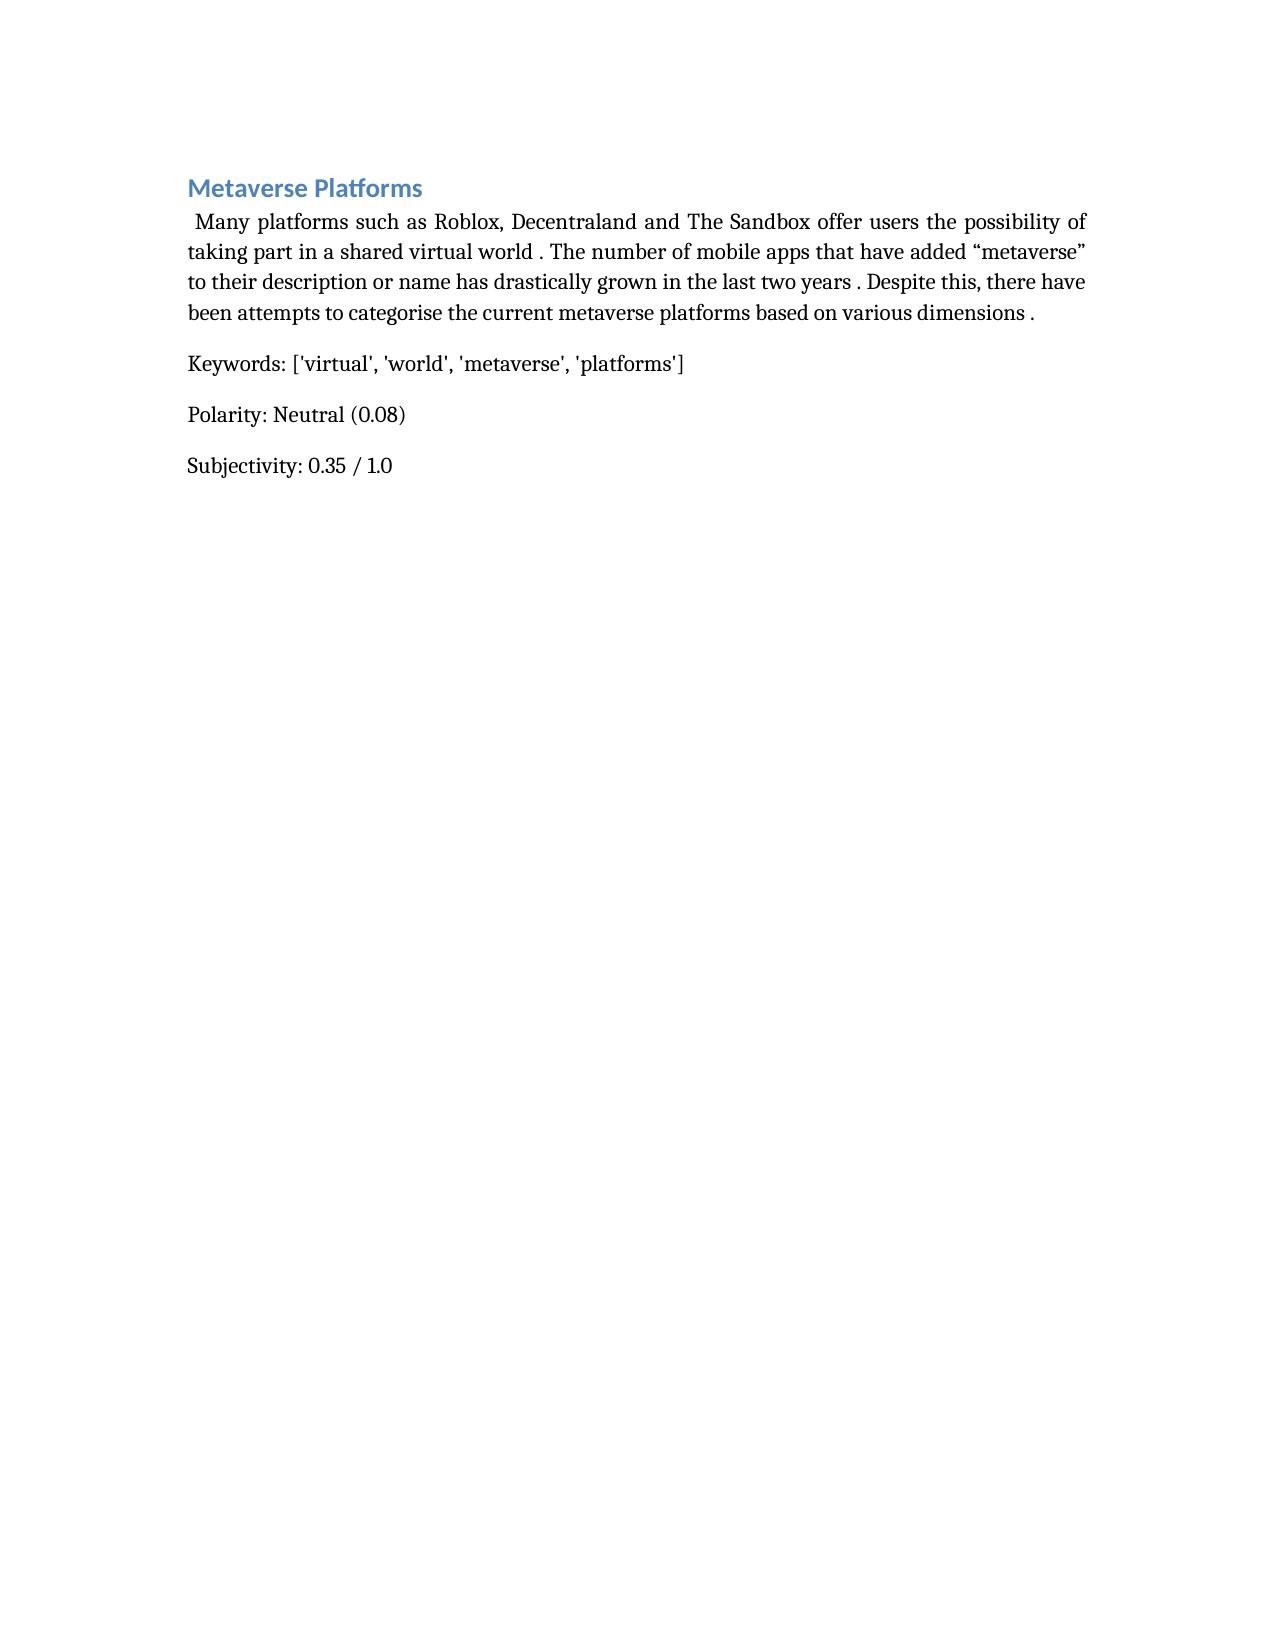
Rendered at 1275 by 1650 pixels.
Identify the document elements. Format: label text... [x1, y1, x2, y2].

text Keywords: ['virtual', 'world', 'metaverse', 'platforms'] [187, 350, 1087, 377]
text Subjectivity: 0.35 / 1.0 [187, 452, 1087, 479]
text Many platforms such as Roblox, Decentraland and The Sandbox offer users the possibility of taking part in a shared virtual world . The number of mobile apps that have added “metaverse” to their description or name has drastically grown in the last two years . Despite this, there have been attempts to categorise the current metaverse platforms based on various dimensions . [187, 209, 1087, 326]
text Polarity: Neutral (0.08) [187, 401, 1087, 428]
subtitle Metaverse Platforms [187, 171, 1087, 204]
